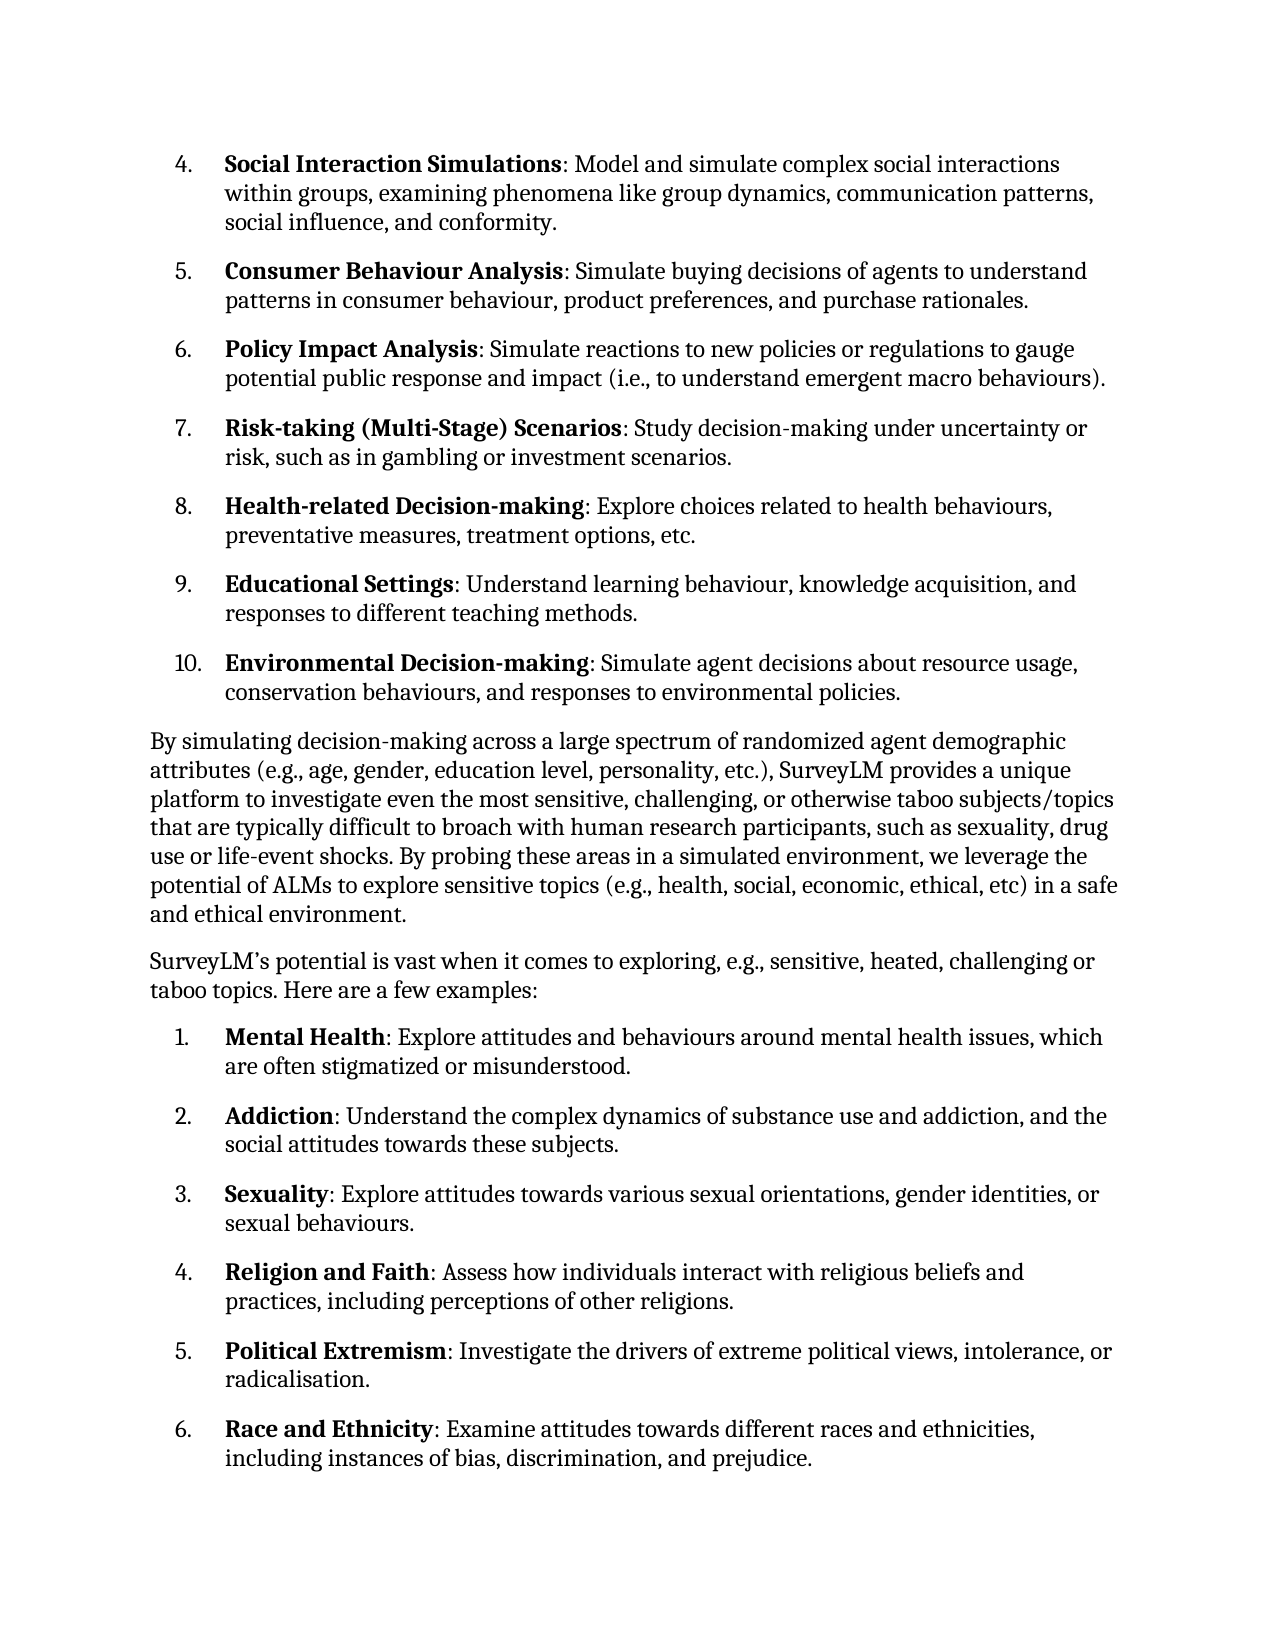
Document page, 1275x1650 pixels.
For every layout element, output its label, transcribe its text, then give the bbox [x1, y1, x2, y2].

list Political Extremism: Investigate the drivers of extreme political views, intolerance, or radicalisation. [175, 1337, 1125, 1394]
list Educational Settings: Understand learning behaviour, knowledge acquisition, and responses to different teaching methods. [175, 570, 1125, 628]
text SurveyLM’s potential is vast when it comes to exploring, e.g., sensitive, heated, challenging or taboo topics. Here are a few examples: [150, 947, 1125, 1004]
list Sexuality: Explore attitudes towards various sexual orientations, gender identities, or sexual behaviours. [175, 1180, 1125, 1237]
list Addiction: Understand the complex dynamics of substance use and addiction, and the social attitudes towards these subjects. [175, 1102, 1125, 1159]
list Religion and Faith: Assess how individuals interact with religious beliefs and practices, including perceptions of other religions. [175, 1258, 1125, 1316]
list Environmental Decision-making: Simulate agent decisions about resource usage, conservation behaviours, and responses to environmental policies. [175, 649, 1125, 706]
text By simulating decision-making across a large spectrum of randomized agent demographic attributes (e.g., age, gender, education level, personality, etc.), SurveyLM provides a unique platform to investigate even the most sensitive, challenging, or otherwise taboo subjects/topics that are typically difficult to broach with human research participants, such as sexuality, drug use or life-event shocks. By probing these areas in a simulated environment, we leverage the potential of ALMs to explore sensitive topics (e.g., health, social, economic, ethical, etc) in a safe and ethical environment. [150, 727, 1125, 928]
list Risk-taking (Multi-Stage) Scenarios: Study decision-making under uncertainty or risk, such as in gambling or investment scenarios. [175, 414, 1125, 471]
list Race and Ethnicity: Examine attitudes towards different races and ethnicities, including instances of bias, discrimination, and prejudice. [175, 1415, 1125, 1472]
list Mental Health: Explore attitudes and behaviours around mental health issues, which are often stigmatized or misunderstood. [175, 1023, 1125, 1081]
list Health-related Decision-making: Explore choices related to health behaviours, preventative measures, treatment options, etc. [175, 492, 1125, 549]
